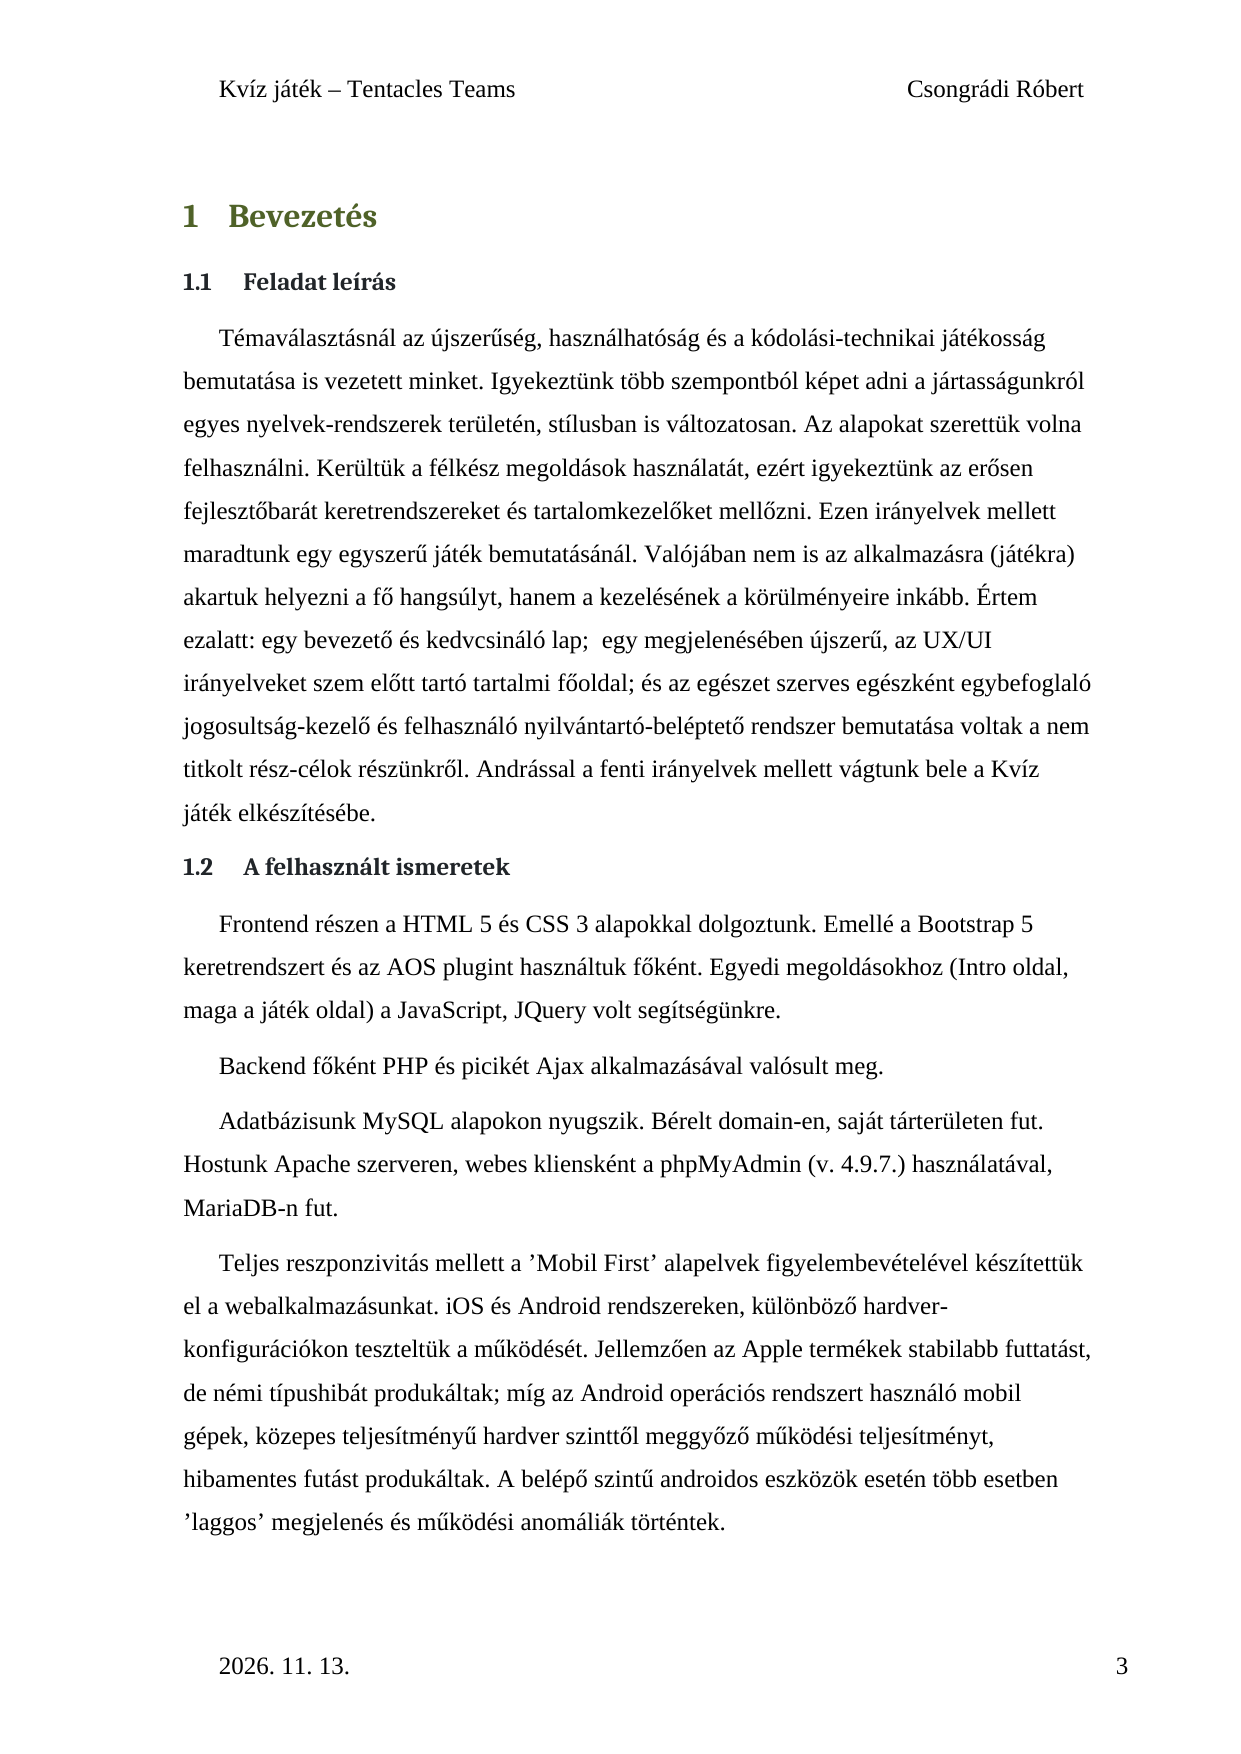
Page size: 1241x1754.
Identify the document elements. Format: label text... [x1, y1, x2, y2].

text Backend főként PHP és picikét Ajax alkalmazásával valósult meg. [183, 1051, 1092, 1079]
text Frontend részen a HTML 5 és CSS 3 alapokkal dolgoztunk. Emellé a Bootstrap 5 keretrendszert és az AOS plugint használtuk főként. Egyedi megoldásokhoz (Intro oldal, maga a játék oldal) a JavaScript, JQuery volt segítségünkre. [183, 909, 1092, 1024]
text Témaválasztásnál az újszerűség, használhatóság és a kódolási-technikai játékosság bemutatása is vezetett minket. Igyekeztünk több szempontból képet adni a jártasságunkról egyes nyelvek-rendszerek területén, stílusban is változatosan. Az alapokat szerettük volna felhasználni. Kerültük a félkész megoldások használatát, ezért igyekeztünk az erősen fejlesztőbarát keretrendszereket és tartalomkezelőket mellőzni. Ezen irányelvek mellett maradtunk egy egyszerű játék bemutatásánál. Valójában nem is az alkalmazásra (játékra) akartuk helyezni a fő hangsúlyt, hanem a kezelésének a körülményeire inkább. Értem ezalatt: egy bevezető és kedvcsináló lap; egy megjelenésében újszerű, az UX/UI irányelveket szem előtt tartó tartalmi főoldal; és az egészet szerves egészként egybefoglaló jogosultság-kezelő és felhasználó nyilvántartó-beléptető rendszer bemutatása voltak a nem titkolt rész-célok részünkről. Andrással a fenti irányelvek mellett vágtunk bele a Kvíz játék elkészítésébe. [183, 323, 1092, 826]
subtitle Bevezetés [183, 198, 1092, 236]
subtitle Feladat leírás [183, 268, 1092, 296]
text Teljes reszponzivitás mellett a ’Mobil First’ alapelvek figyelembevételével készítettük el a webalkalmazásunkat. iOS és Android rendszereken, különböző hardver-konfigurációkon teszteltük a működését. Jellemzően az Apple termékek stabilabb futtatást, de némi típushibát produkáltak; míg az Android operációs rendszert használó mobil gépek, közepes teljesítményű hardver szinttől meggyőző működési teljesítményt, hibamentes futást produkáltak. A belépő szintű androidos eszközök esetén több esetben ’laggos’ megjelenés és működési anomáliák történtek. [183, 1248, 1092, 1536]
subtitle A felhasznált ismeretek [183, 853, 1092, 882]
text Adatbázisunk MySQL alapokon nyugszik. Bérelt domain-en, saját tárterületen fut. Hostunk Apache szerveren, webes kliensként a phpMyAdmin (v. 4.9.7.) használatával, MariaDB-n fut. [183, 1106, 1092, 1221]
